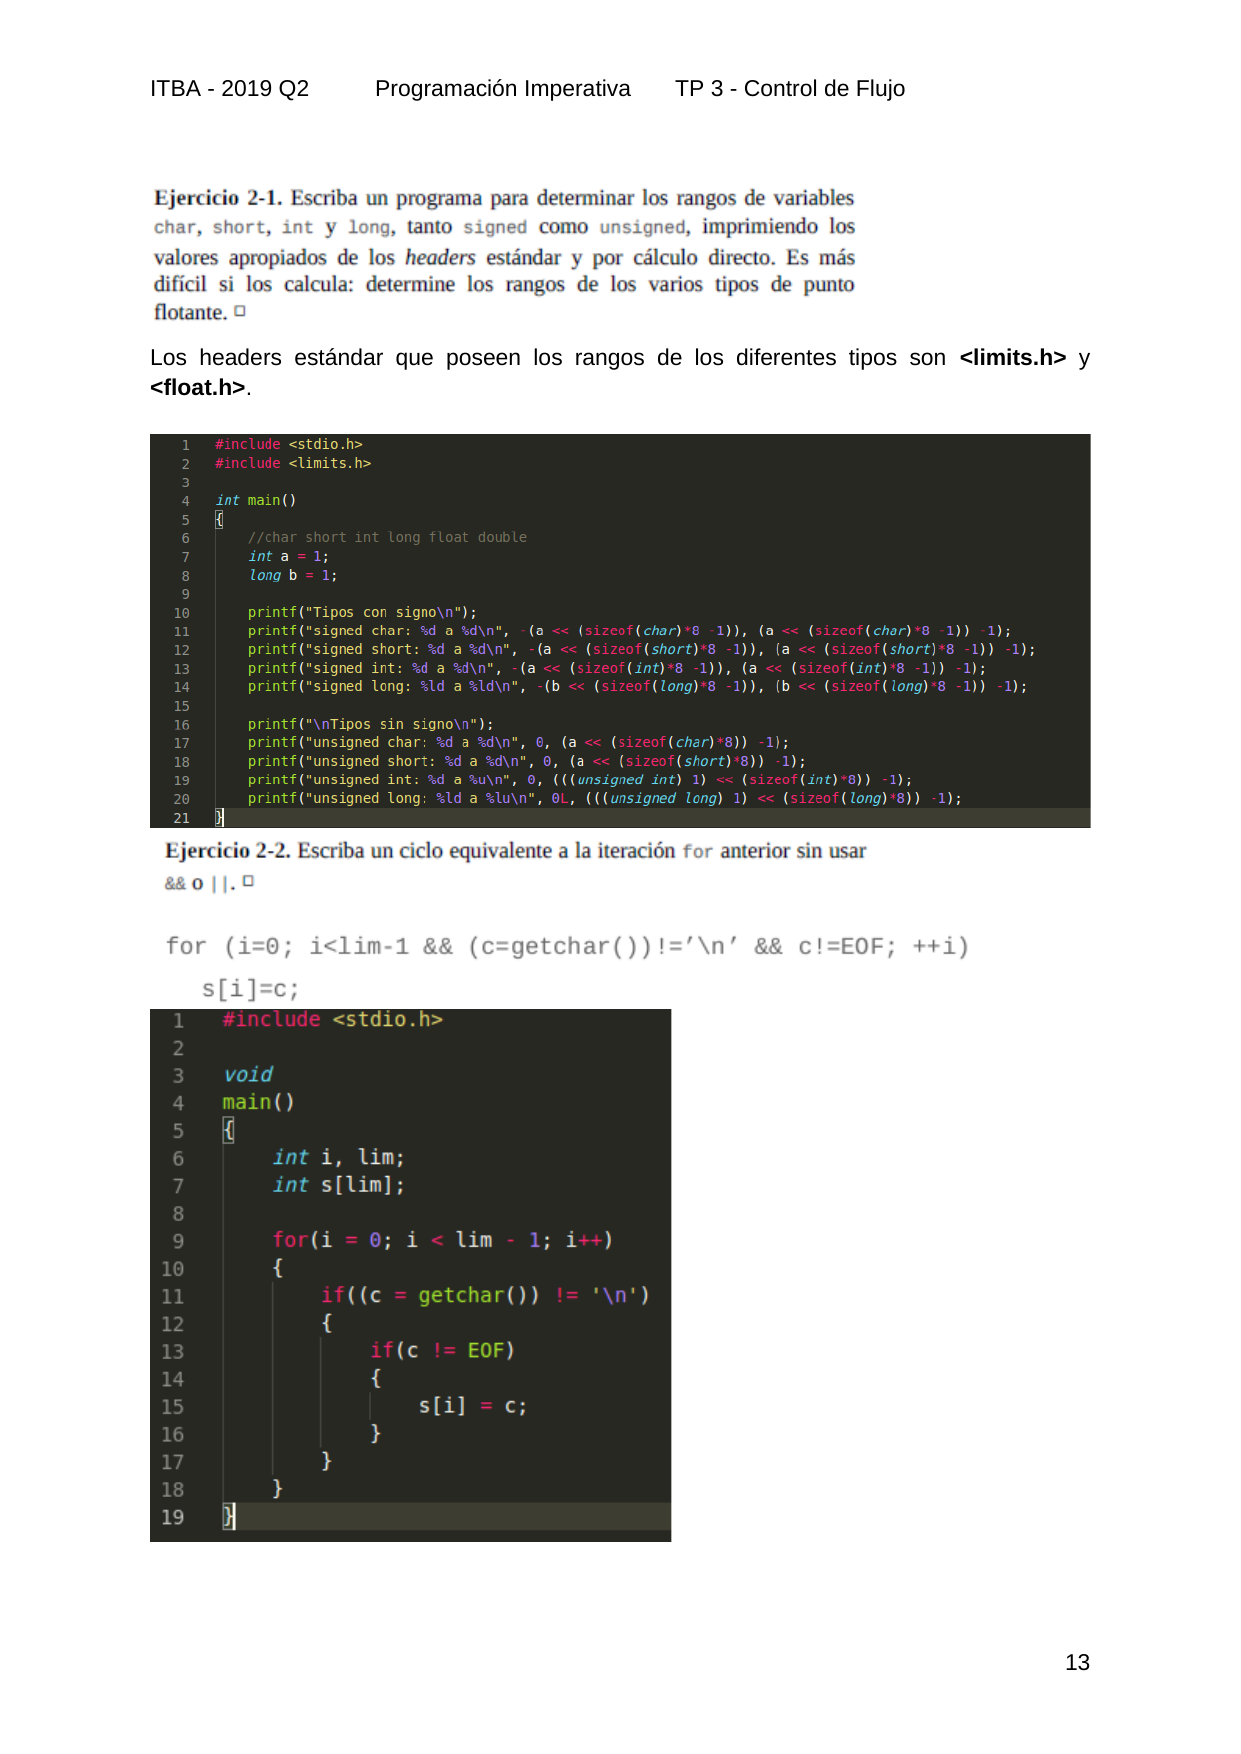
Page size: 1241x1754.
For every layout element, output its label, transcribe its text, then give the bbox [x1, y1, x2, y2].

picture [150, 1009, 672, 1542]
picture [150, 918, 983, 1006]
picture [150, 831, 885, 915]
picture [150, 434, 1091, 828]
picture [150, 180, 866, 340]
text Los headers estándar que poseen los rangos de los diferentes tipos son <limits.h> y <float.h>. [150, 343, 1090, 400]
